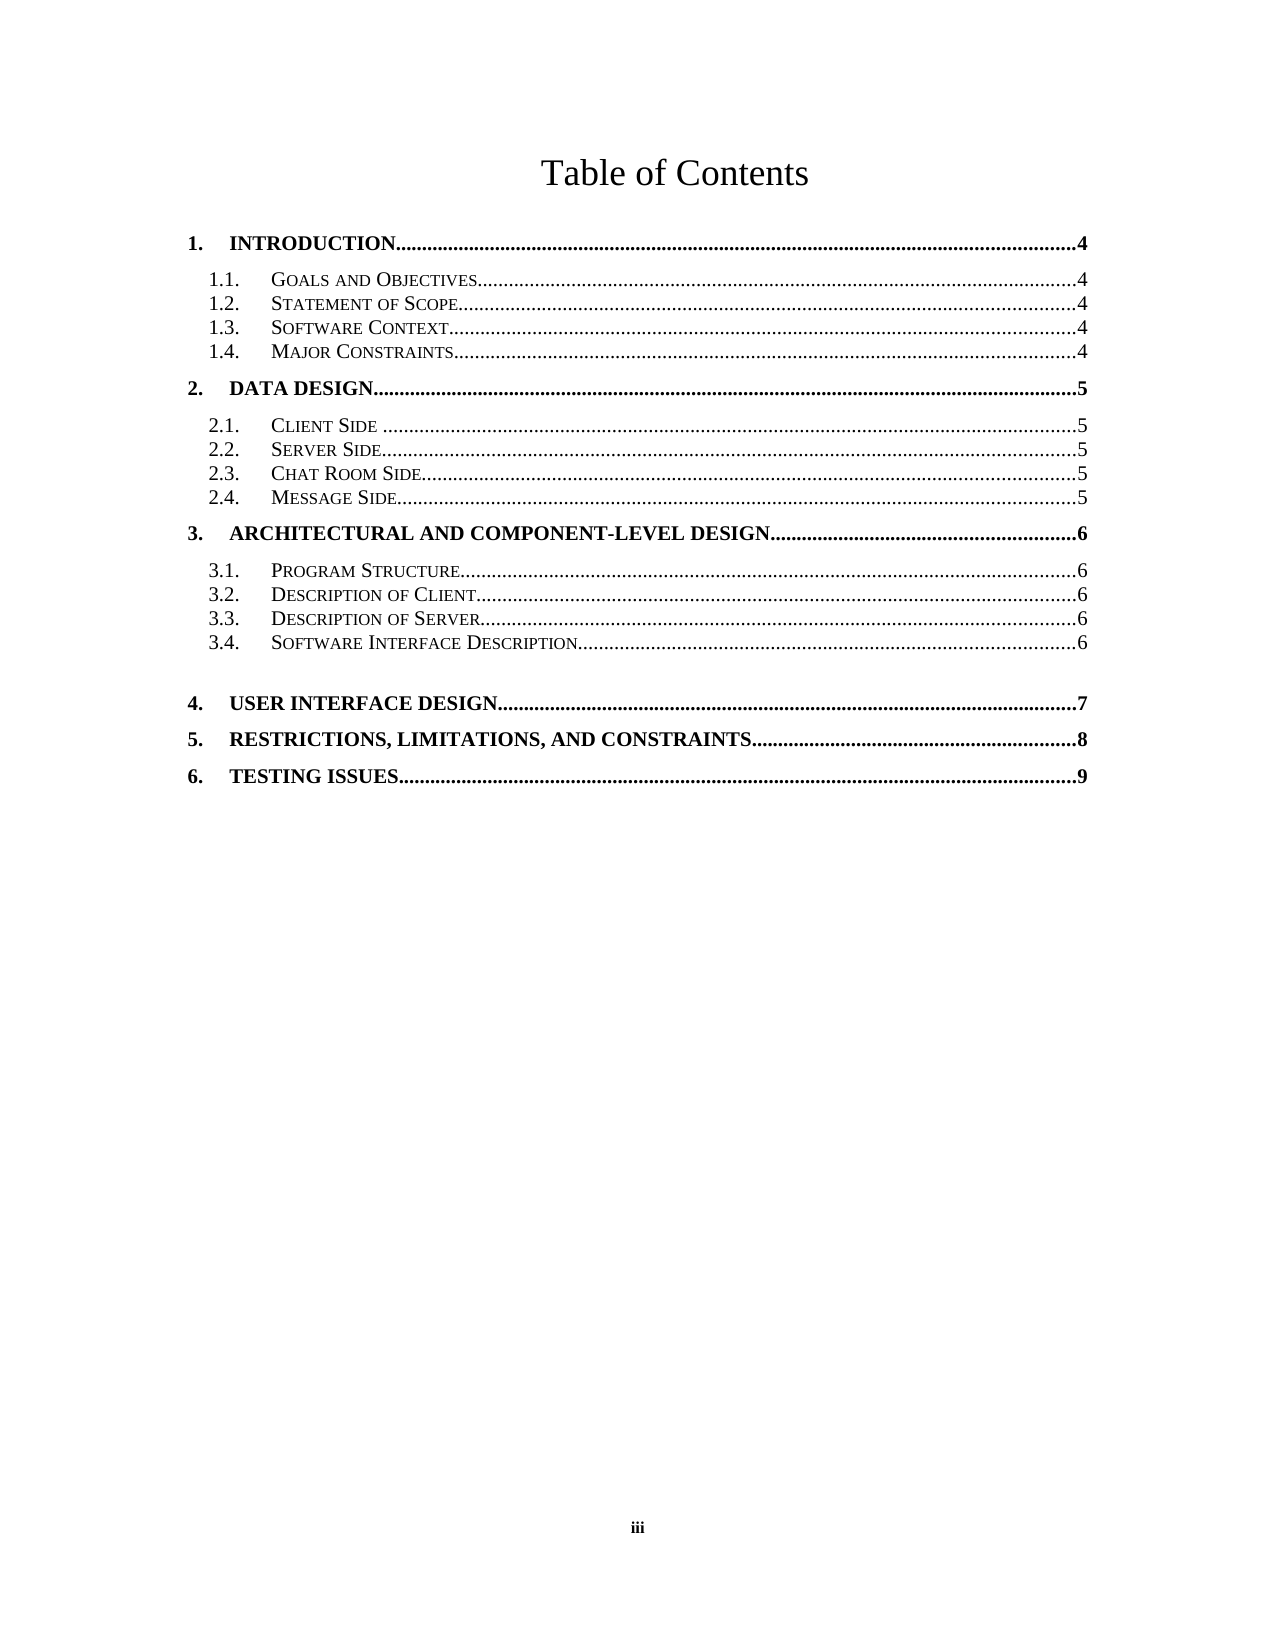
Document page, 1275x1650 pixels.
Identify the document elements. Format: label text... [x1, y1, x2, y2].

text 3. ARCHITECTURAL and COmPonent-level design 6 [187, 521, 1087, 545]
text 3.1. Program Structure 6 [208, 558, 1087, 582]
text 6. Testing Issues 9 [187, 764, 1087, 788]
text 1.2. Statement of Scope 4 [208, 291, 1087, 315]
text 2.1. Client Side 5 [208, 412, 1087, 437]
text 4. User Interface Design 7 [187, 691, 1087, 715]
text 1.1. Goals and Objectives 4 [208, 267, 1087, 291]
text 3.2. Description of Client 6 [208, 582, 1087, 606]
text 1. INTRODUCTION 4 [187, 231, 1087, 255]
text 2.2. Server Side 5 [208, 437, 1087, 461]
text 1.3. Software Context 4 [208, 315, 1087, 339]
text 2. DAta DESIGN 5 [187, 376, 1087, 400]
text 1.4. Major Constraints 4 [208, 339, 1087, 363]
text 3.4. Software Interface Description 6 [208, 630, 1087, 654]
text 2.3. Chat Room Side 5 [208, 461, 1087, 485]
text 3.3. Description of Server 6 [208, 606, 1087, 630]
text 2.4. Message Side 5 [208, 485, 1087, 509]
text Table of Contents [187, 150, 1087, 193]
text 5. Restrictions, LiMitations, and Constraints 8 [187, 727, 1087, 751]
